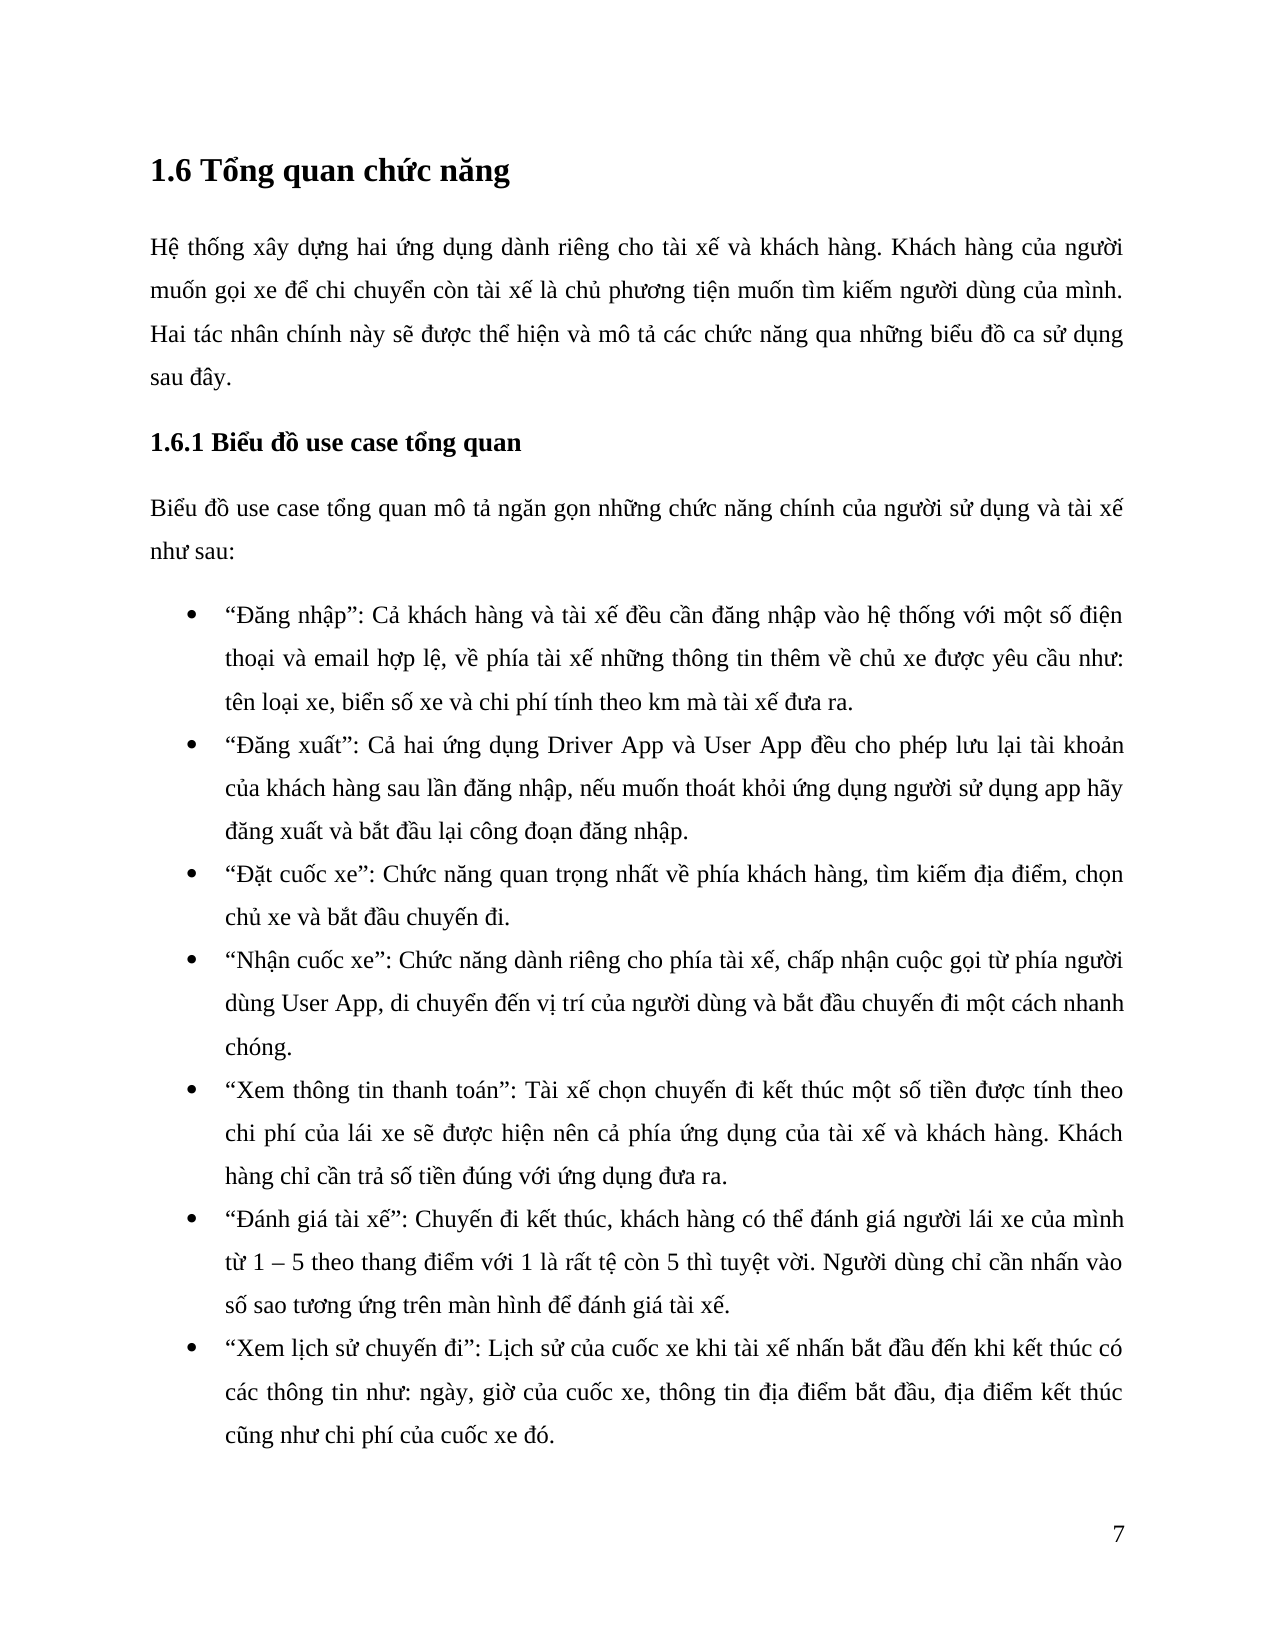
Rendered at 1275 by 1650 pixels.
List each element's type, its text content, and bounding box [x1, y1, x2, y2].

list “Xem lịch sử chuyến đi”: Lịch sử của cuốc xe khi tài xế nhấn bắt đầu đến khi kết thúc có các thông tin như: ngày, giờ của cuốc xe, thông tin địa điểm bắt đầu, địa điểm kết thúc cũng như chi phí của cuốc xe đó. [187, 1333, 1125, 1448]
list “Đặt cuốc xe”: Chức năng quan trọng nhất về phía khách hàng, tìm kiếm địa điểm, chọn chủ xe và bắt đầu chuyến đi. [187, 859, 1125, 931]
list “Xem thông tin thanh toán”: Tài xế chọn chuyến đi kết thúc một số tiền được tính theo chi phí của lái xe sẽ được hiện nên cả phía ứng dụng của tài xế và khách hàng. Khách hàng chỉ cần trả số tiền đúng với ứng dụng đưa ra. [187, 1075, 1125, 1190]
list “Đăng nhập”: Cả khách hàng và tài xế đều cần đăng nhập vào hệ thống với một số điện thoại và email hợp lệ, về phía tài xế những thông tin thêm về chủ xe được yêu cầu như: tên loại xe, biển số xe và chi phí tính theo km mà tài xế đưa ra. [187, 600, 1125, 715]
subtitle Tổng quan chức năng [150, 150, 1125, 188]
list “Đánh giá tài xế”: Chuyến đi kết thúc, khách hàng có thể đánh giá người lái xe của mình từ 1 – 5 theo thang điểm với 1 là rất tệ còn 5 thì tuyệt vời. Người dùng chỉ cần nhấn vào số sao tương ứng trên màn hình để đánh giá tài xế. [187, 1204, 1125, 1319]
text Hệ thống xây dựng hai ứng dụng dành riêng cho tài xế và khách hàng. Khách hàng của người muốn gọi xe để chi chuyển còn tài xế là chủ phương tiện muốn tìm kiếm người dùng của mình. Hai tác nhân chính này sẽ được thể hiện và mô tả các chức năng qua những biểu đồ ca sử dụng sau đây. [150, 232, 1125, 391]
list “Nhận cuốc xe”: Chức năng dành riêng cho phía tài xế, chấp nhận cuộc gọi từ phía người dùng User App, di chuyển đến vị trí của người dùng và bắt đầu chuyến đi một cách nhanh chóng. [187, 945, 1125, 1060]
subtitle Biểu đồ use case tổng quan [150, 426, 1125, 457]
list “Đăng xuất”: Cả hai ứng dụng Driver App và User App đều cho phép lưu lại tài khoản của khách hàng sau lần đăng nhập, nếu muốn thoát khỏi ứng dụng người sử dụng app hãy đăng xuất và bắt đầu lại công đoạn đăng nhập. [187, 730, 1125, 845]
text Biểu đồ use case tổng quan mô tả ngăn gọn những chức năng chính của người sử dụng và tài xế như sau: [150, 493, 1125, 565]
